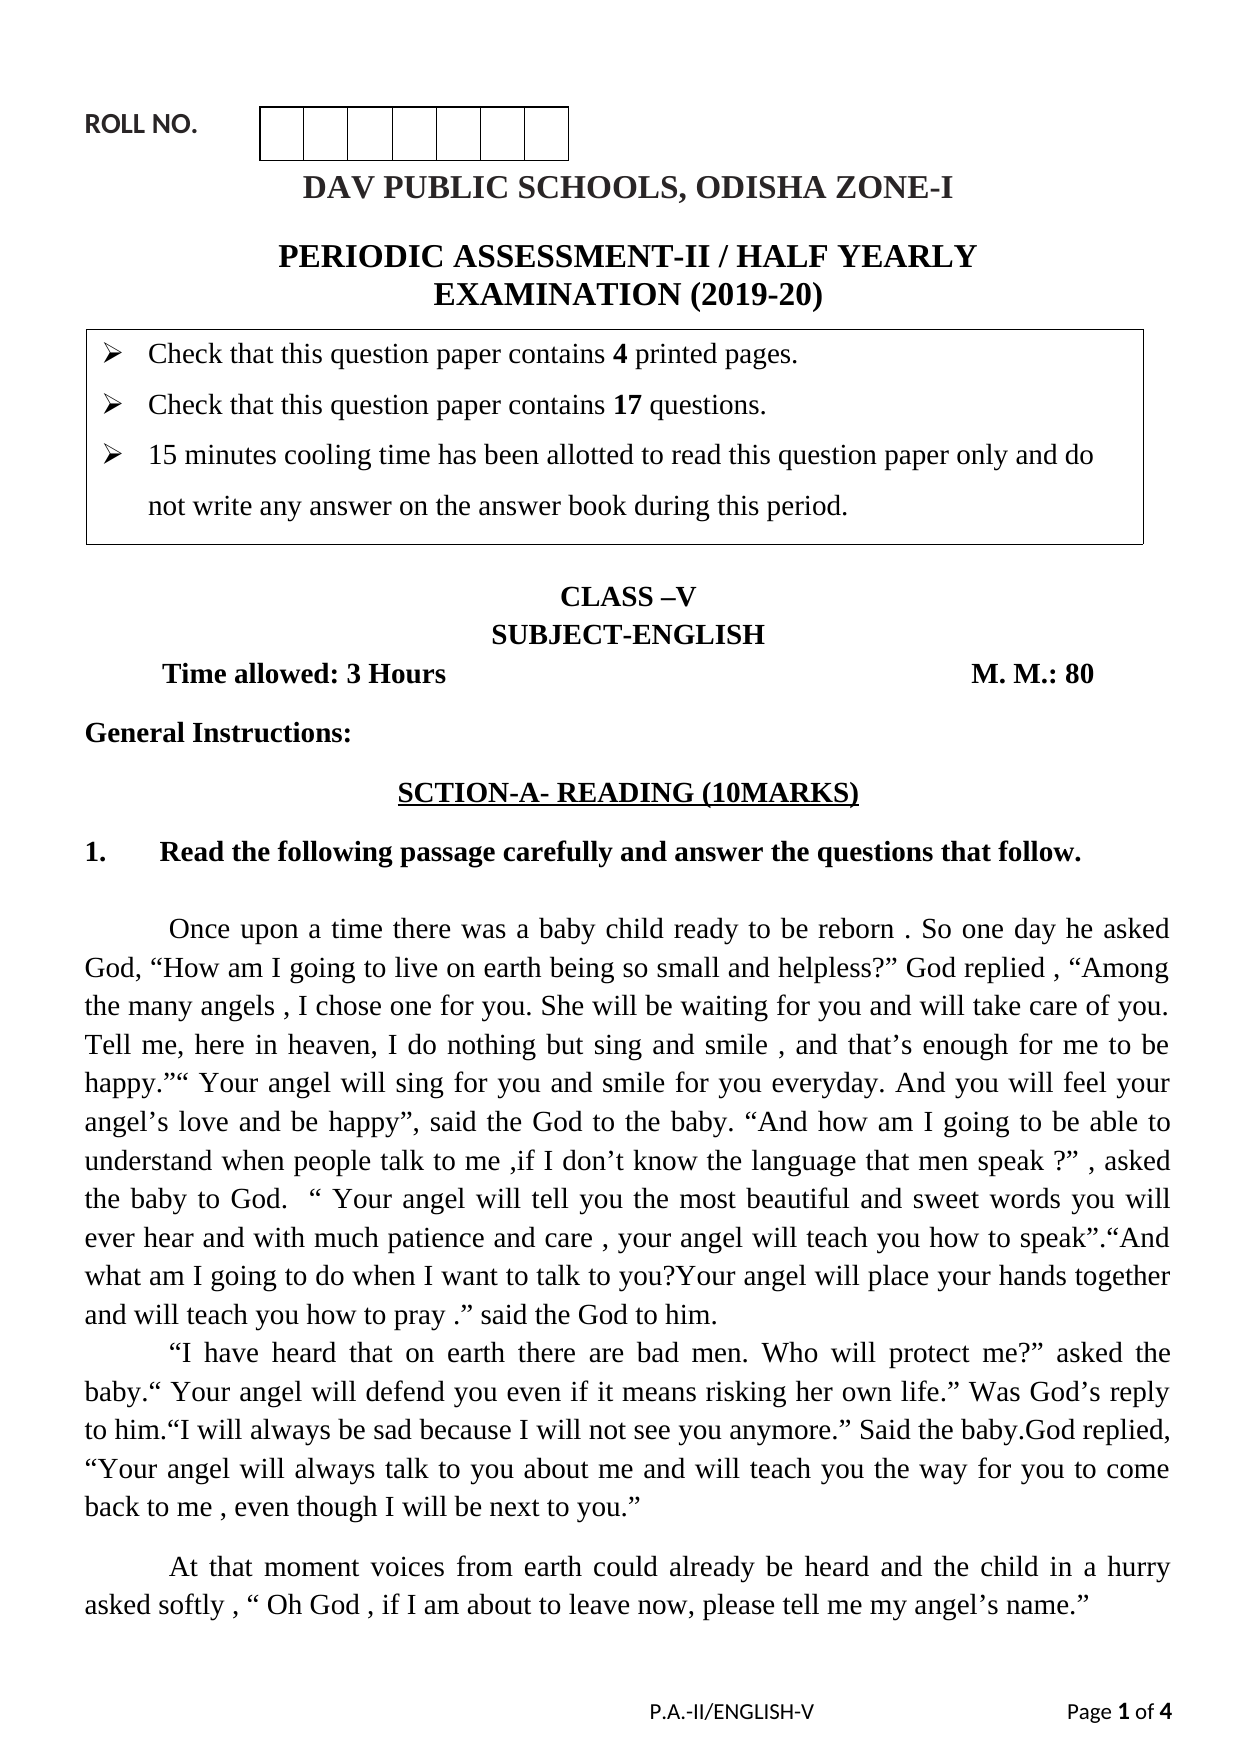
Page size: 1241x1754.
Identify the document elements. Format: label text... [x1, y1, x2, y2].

table_header [304, 108, 347, 160]
table_header [481, 108, 524, 160]
table_header [525, 108, 568, 160]
list Once upon a time there was a baby child ready to be reborn . So one day he asked God, “How am I going to live on earth being so small and helpless?” God replied , “Among the many angels , I chose one for you. She will be waiting for you and will take care of you. Tell me, here in heaven, I do nothing but sing and smile , and that’s enough for me to be happy.”“ Your angel will sing for you and smile for you everyday. And you will feel your angel’s love and be happy”, said the God to the baby. “And how am I going to be able to understand when people talk to me ,if I don’t know the language that men speak ?” , asked the baby to God. “ Your angel will tell you the most beautiful and sweet words you will ever hear and with much patience and care , your angel will teach you how to speak”.“And what am I going to do when I want to talk to you?Your angel will place your hands together and will teach you how to pray .” said the God to him. [84, 911, 1172, 1330]
list Read the following passage carefully and answer the questions that follow. [84, 834, 1172, 868]
text PERIODIC ASSESSMENT-II / HALF YEARLY [84, 236, 1172, 274]
table_header [261, 108, 303, 160]
text EXAMINATION (2019-20) [84, 274, 1172, 313]
table_header [348, 108, 392, 160]
text ROLL NO. [84, 105, 1172, 141]
list “I have heard that on earth there are bad men. Who will protect me?” asked the baby.“ Your angel will defend you even if it means risking her own life.” Was God’s reply to him.“I will always be sad because I will not see you anymore.” Said the baby.God replied, “Your angel will always talk to you about me and will teach you the way for you to come back to me , even though I will be next to you.” [84, 1335, 1172, 1523]
text CLASS –V [84, 579, 1172, 612]
text At that moment voices from earth could already be heard and the child in a hurry asked softly , “ Oh God , if I am about to leave now, please tell me my angel’s name.” [84, 1549, 1172, 1621]
text SCTION-A- READING (10MARKS) [84, 775, 1172, 808]
table_header [393, 108, 436, 160]
text SUBJECT-ENGLISH [84, 617, 1172, 651]
text DAV PUBLIC SCHOOLS, ODISHA ZONE-I [84, 167, 1172, 205]
text General Instructions: [84, 716, 1172, 749]
table_header [437, 108, 480, 160]
text Time allowed: 3 Hours M. M.: 80 [84, 656, 1172, 689]
